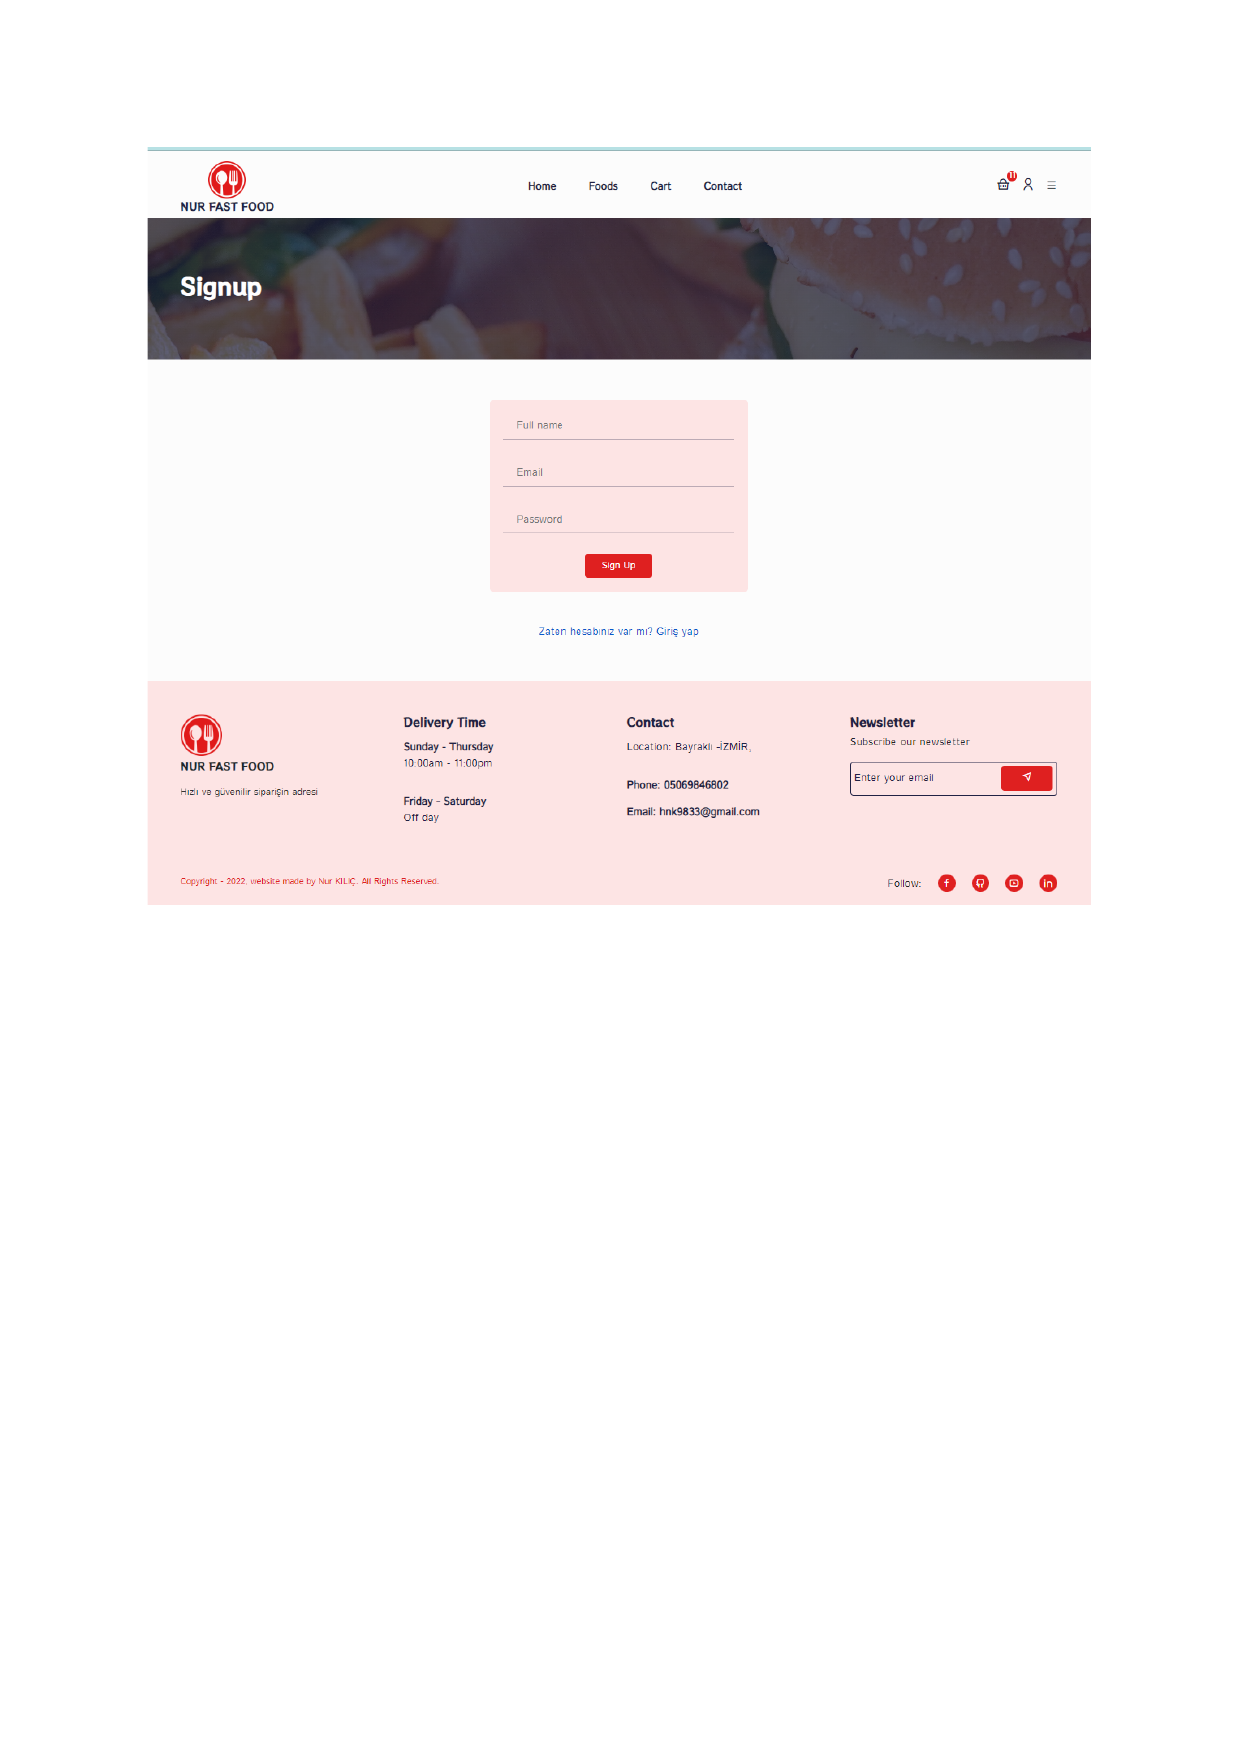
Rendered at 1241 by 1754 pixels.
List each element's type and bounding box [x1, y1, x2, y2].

picture [147, 147, 1091, 905]
